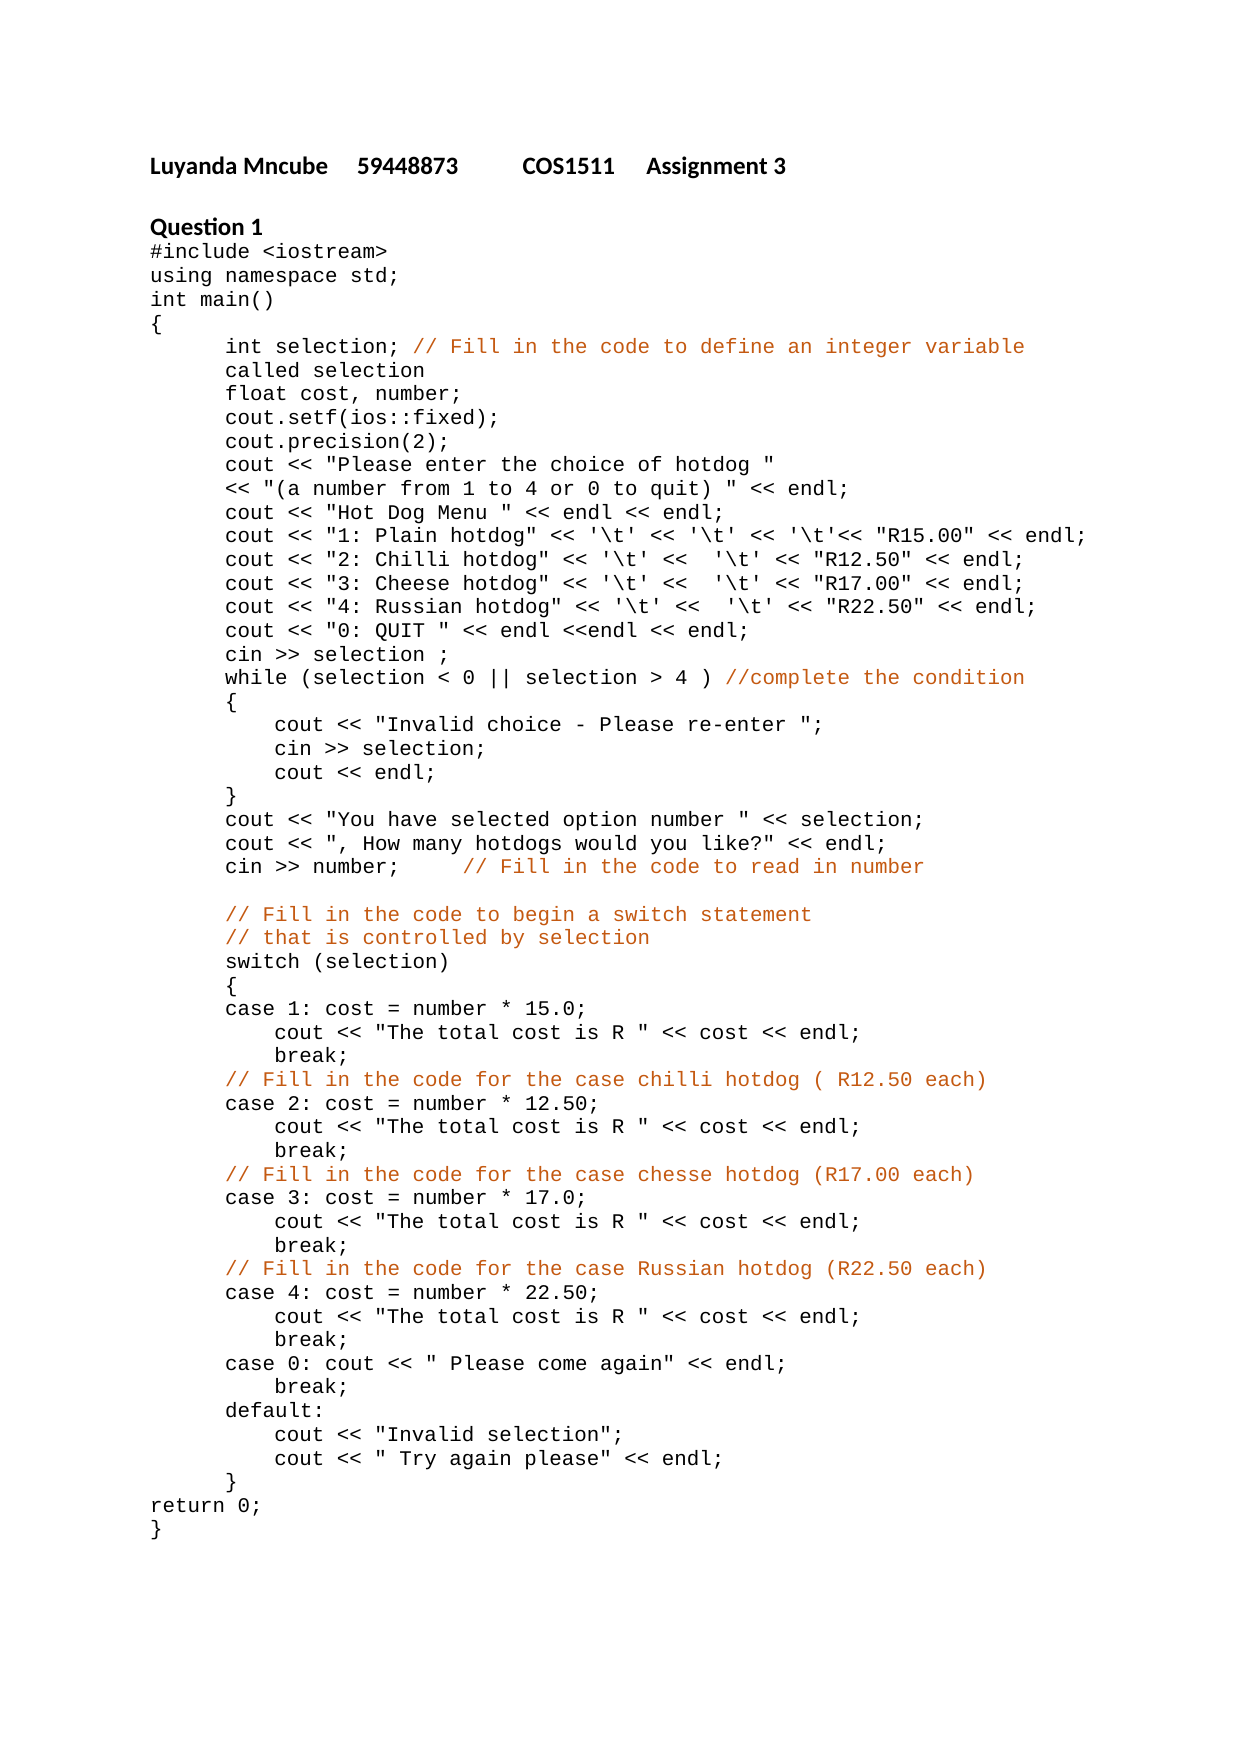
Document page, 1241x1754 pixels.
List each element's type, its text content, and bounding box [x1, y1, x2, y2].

text break; [266, 1235, 1090, 1258]
text } [225, 1471, 1090, 1495]
text cin >> selection ; [225, 643, 1090, 667]
text } [150, 1518, 1090, 1542]
text case 3: cost = number * 17.0; [150, 1187, 1090, 1211]
text cout << "2: Chilli hotdog" << '\t' << '\t' << "R12.50" << endl; [225, 549, 1090, 573]
text break; [233, 1329, 1090, 1353]
text cin >> number; // Fill in the code to read in number [225, 856, 1090, 880]
text // Fill in the code for the case chesse hotdog (R17.00 each) [225, 1164, 1090, 1187]
text cout << ", How many hotdogs would you like?" << endl; [225, 833, 1090, 856]
text // Fill in the code to begin a switch statement [225, 904, 1090, 927]
text cout << "Hot Dog Menu " << endl << endl; [225, 502, 1090, 525]
text // that is controlled by selection [225, 927, 1090, 951]
text float cost, number; [225, 383, 1090, 407]
text cout << "The total cost is R " << cost << endl; [233, 1022, 1090, 1046]
text cout << "Please enter the choice of hotdog " [225, 454, 1090, 478]
text break; [274, 1046, 1090, 1069]
text int main() [150, 289, 1090, 312]
text cout << "The total cost is R " << cost << endl; [233, 1306, 1090, 1329]
text cout << "4: Russian hotdog" << '\t' << '\t' << "R22.50" << endl; [225, 596, 1090, 620]
text cout << endl; [233, 762, 1090, 785]
text int selection; // Fill in the code to define an integer variable called selection [225, 336, 1090, 383]
text Luyanda Mncube 59448873 COS1511 Assignment 3 [150, 150, 1090, 181]
text case 4: cost = number * 22.50; [150, 1282, 1090, 1306]
text case 0: cout << " Please come again" << endl; [225, 1353, 1090, 1377]
text cout << "You have selected option number " << selection; [225, 809, 1090, 833]
text { [225, 974, 1090, 998]
text { [150, 312, 1090, 336]
text { [225, 691, 1090, 714]
text << "(a number from 1 to 4 or 0 to quit) " << endl; [225, 478, 1090, 502]
text case 2: cost = number * 12.50; [225, 1093, 1090, 1116]
text cout << "The total cost is R " << cost << endl; [233, 1116, 1090, 1140]
text while (selection < 0 || selection > 4 ) //complete the condition [225, 667, 1090, 691]
text using namespace std; [150, 265, 1090, 289]
text cout << "0: QUIT " << endl <<endl << endl; [225, 620, 1090, 643]
text case 1: cost = number * 15.0; [225, 998, 1090, 1022]
text #include <iostream> [150, 242, 1090, 265]
text break; [233, 1140, 1090, 1164]
text break; [233, 1377, 1090, 1400]
text cout << "1: Plain hotdog" << '\t' << '\t' << '\t'<< "R15.00" << endl; [225, 525, 1090, 549]
text cout << "Invalid choice - Please re-enter "; [233, 714, 1090, 738]
text switch (selection) [225, 951, 1090, 974]
text cout << "The total cost is R " << cost << endl; [233, 1211, 1090, 1235]
text cout << "3: Cheese hotdog" << '\t' << '\t' << "R17.00" << endl; [225, 573, 1090, 596]
text // Fill in the code for the case chilli hotdog ( R12.50 each) [225, 1069, 1090, 1093]
text cout.setf(ios::fixed); [225, 407, 1090, 431]
text cout << " Try again please" << endl; [233, 1447, 1090, 1471]
text // Fill in the code for the case Russian hotdog (R22.50 each) [225, 1258, 1090, 1282]
text cout.precision(2); [225, 431, 1090, 454]
text } [225, 785, 1090, 809]
text cin >> selection; [259, 738, 1090, 762]
text cout << "Invalid selection"; [233, 1424, 1090, 1447]
text return 0; [150, 1495, 1090, 1518]
text default: [225, 1400, 1090, 1424]
text Question 1 [150, 211, 1090, 242]
